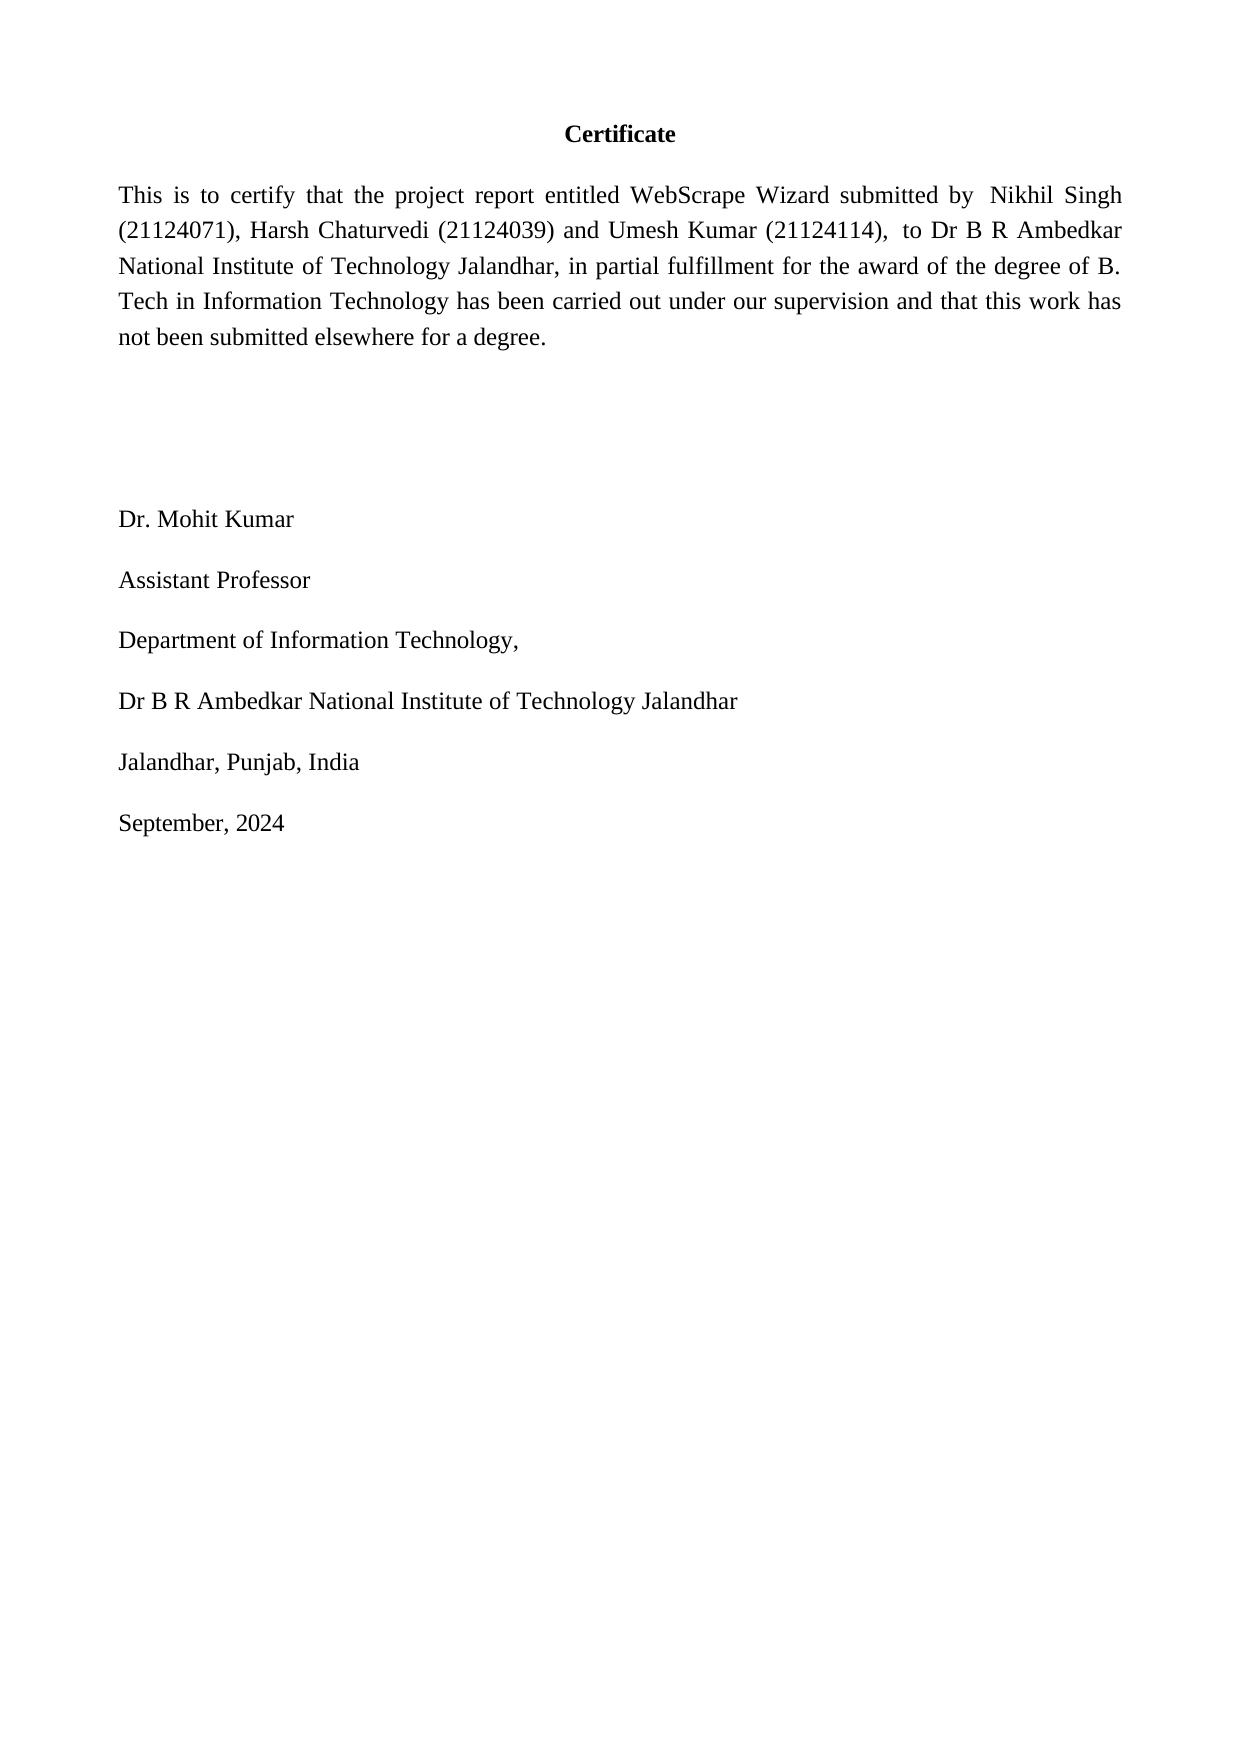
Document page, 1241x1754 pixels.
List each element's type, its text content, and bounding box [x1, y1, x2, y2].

text September, 2024 [118, 808, 1196, 837]
subtitle Certificate [113, 119, 1127, 148]
text Dr. Mohit Kumar Assistant Professor [118, 504, 312, 593]
text Dr B R Ambedkar National Institute of Technology Jalandhar Jalandhar, Punjab, India [118, 686, 830, 776]
text Department of Information Technology, [118, 626, 1196, 654]
text This is to certify that the project report entitled WebScrape Wizard submitted by Nikhil Singh (21124071), Harsh Chaturvedi (21124039) and Umesh Kumar (21124114), to Dr B R Ambedkar National Institute of Technology Jalandhar, in partial fulfillment for the award of the degree of B. Tech in Information Technology has been carried out under our supervision and that this work has not been submitted elsewhere for a degree. [118, 180, 1122, 350]
